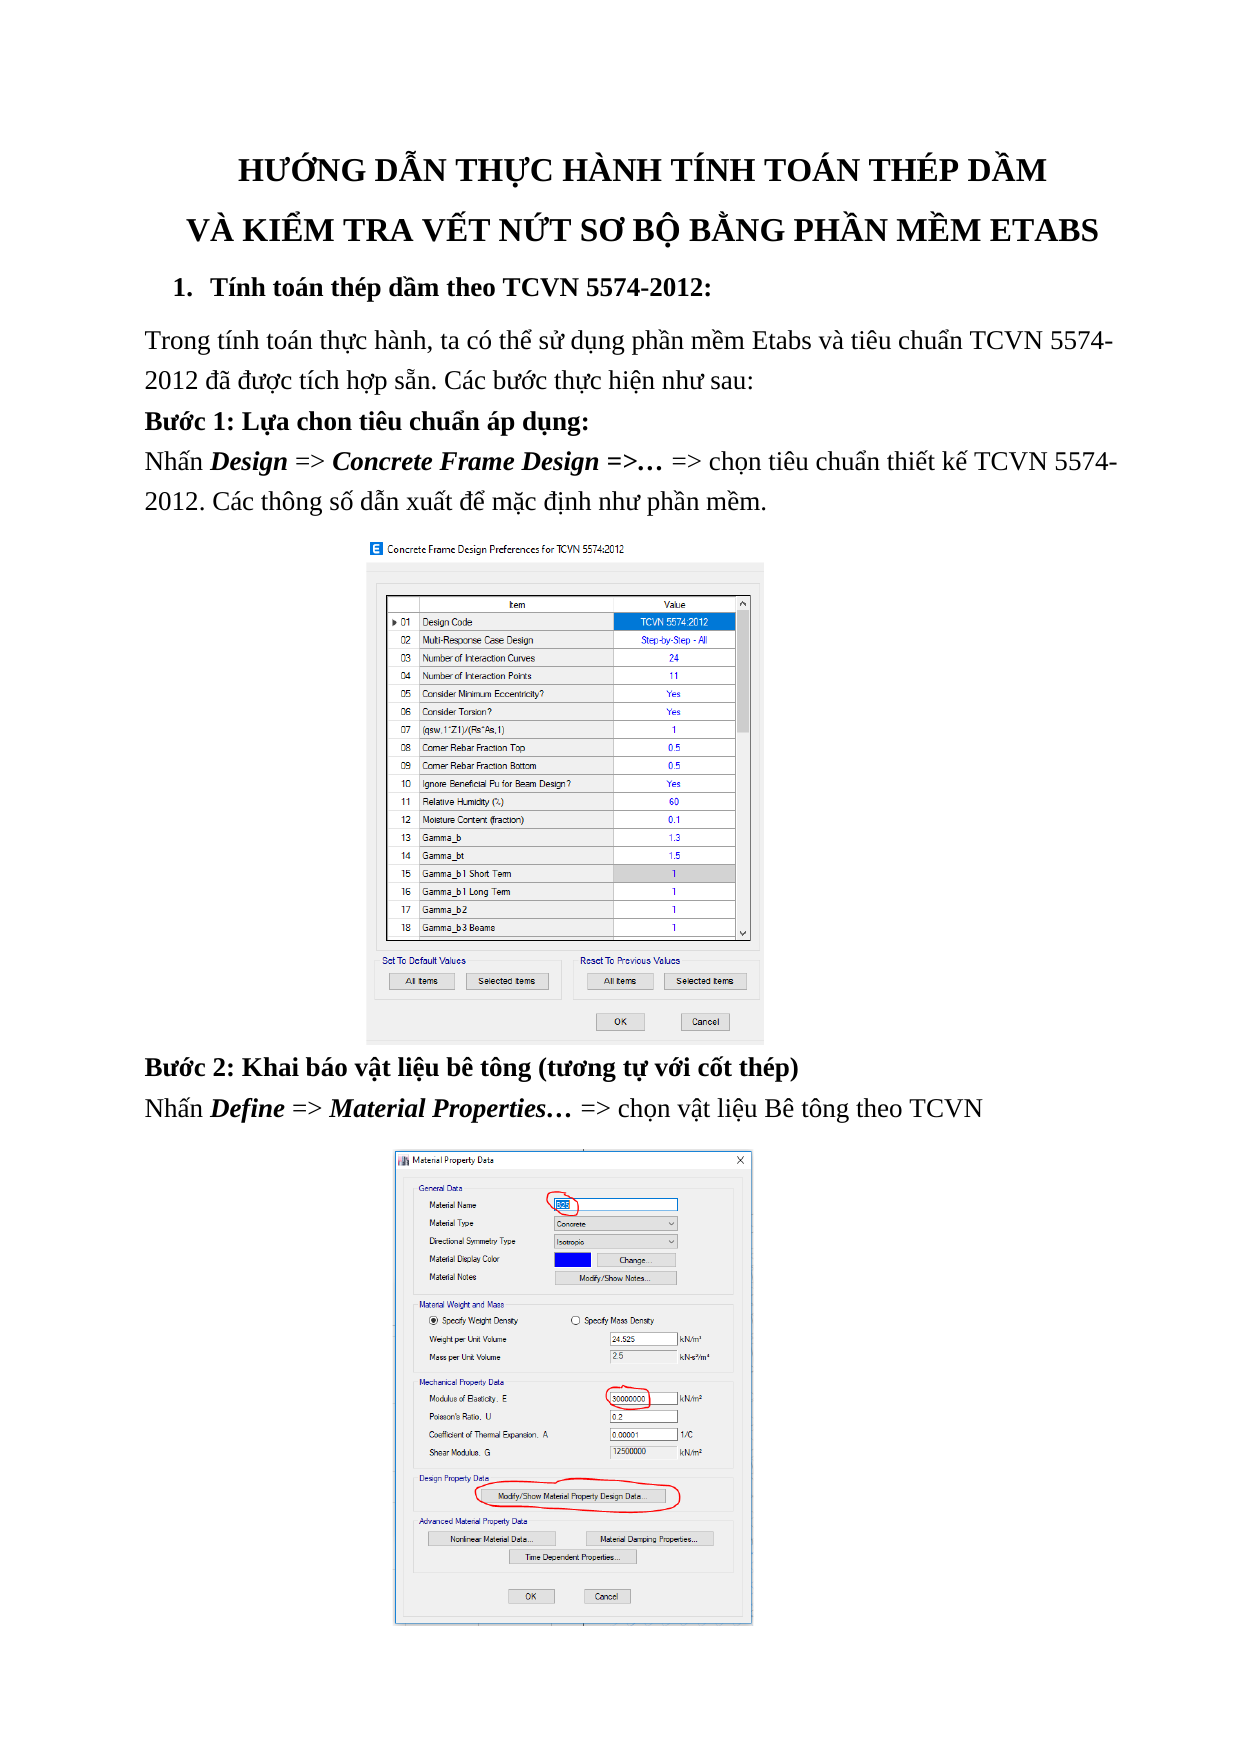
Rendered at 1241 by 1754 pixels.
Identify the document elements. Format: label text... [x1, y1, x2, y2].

picture [366, 536, 764, 1045]
picture [392, 1149, 754, 1626]
text Bước 2: Khai báo vật liệu bê tông (tương tự với cốt thép) [144, 1051, 1150, 1082]
text Bước 1: Lựa chon tiêu chuẩn áp dụng: [144, 405, 1150, 436]
text HƯỚNG DẪN THỰC HÀNH TÍNH TOÁN THÉP DẦM [135, 150, 1150, 188]
text Trong tính toán thực hành, ta có thể sử dụng phần mềm Etabs và tiêu chuẩn TCVN 5574-2012 đã được tích hợp sẵn. Các bước thực hiện như sau: [144, 324, 1150, 395]
text VÀ KIỂM TRA VẾT NỨT SƠ BỘ BẰNG PHẦN MỀM ETABS [135, 211, 1150, 249]
text Nhấn Define => Material Properties… => chọn vật liệu Bê tông theo TCVN [144, 1092, 1150, 1123]
text Nhấn Design => Concrete Frame Design =>… => chọn tiêu chuẩn thiết kế TCVN 5574-2012. Các thông số dẫn xuất để mặc định như phần mềm. [144, 445, 1150, 517]
list Tính toán thép dầm theo TCVN 5574-2012: [172, 271, 1150, 303]
